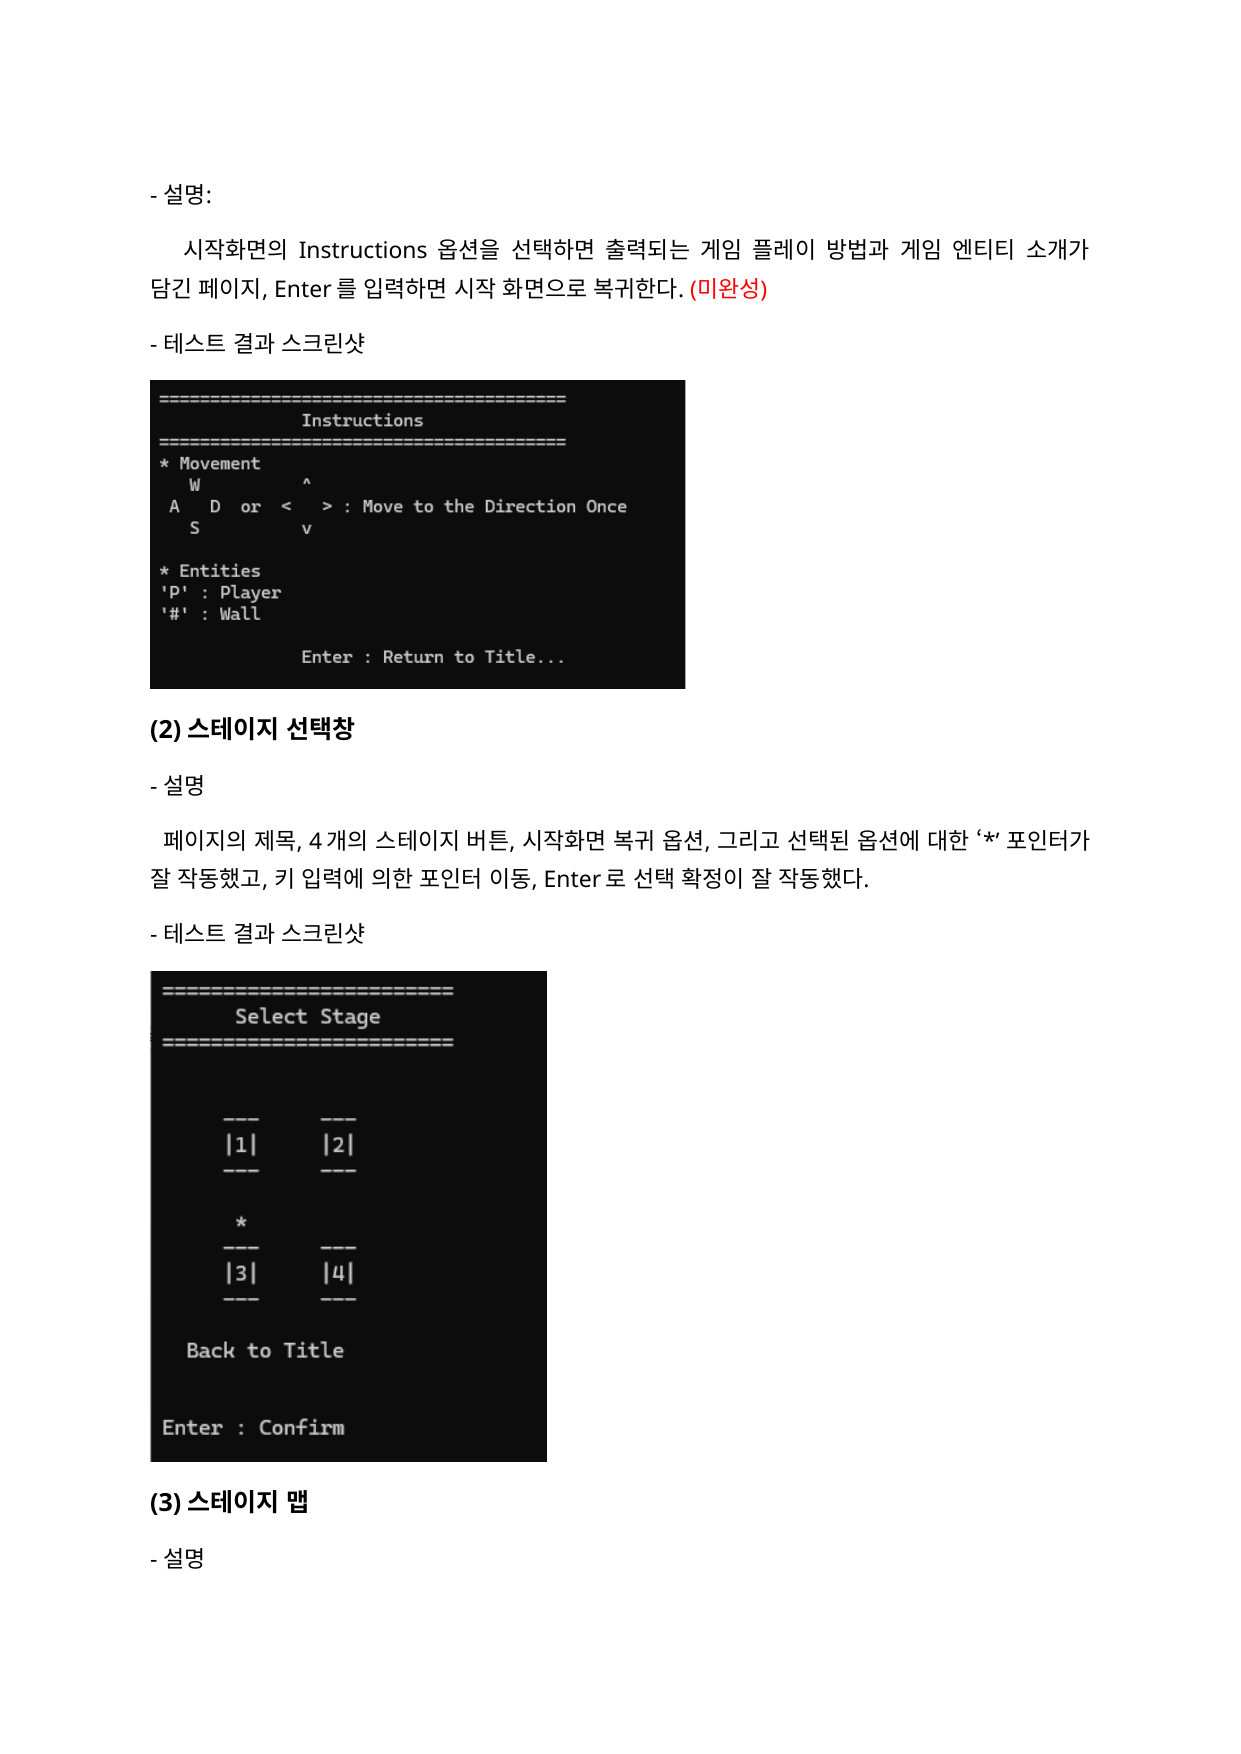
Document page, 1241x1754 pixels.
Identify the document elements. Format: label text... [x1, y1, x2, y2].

text 시작화면의 Instructions 옵션을 선택하면 출력되는 게임 플레이 방법과 게임 엔티티 소개가 담긴 페이지, Enter를 입력하면 시작 화면으로 복귀한다. (미완성) [150, 232, 1090, 304]
text - 설명 [150, 1540, 1090, 1574]
text - 테스트 결과 스크린샷 [150, 916, 1090, 949]
picture [150, 971, 547, 1462]
text - 설명: [150, 177, 1090, 211]
text - 설명 [150, 768, 1090, 801]
text 페이지의 제목, 4개의 스테이지 버튼, 시작화면 복귀 옵션, 그리고 선택된 옵션에 대한 ‘*’ 포인터가 잘 작동했고, 키 입력에 의한 포인터 이동, Enter로 선택 확정이 잘 작동했다. [150, 823, 1090, 894]
text - 테스트 결과 스크린샷 [150, 325, 1090, 359]
text (3) 스테이지 맵 [150, 1482, 1090, 1518]
text (2) 스테이지 선택창 [150, 710, 1090, 746]
picture [150, 380, 686, 689]
